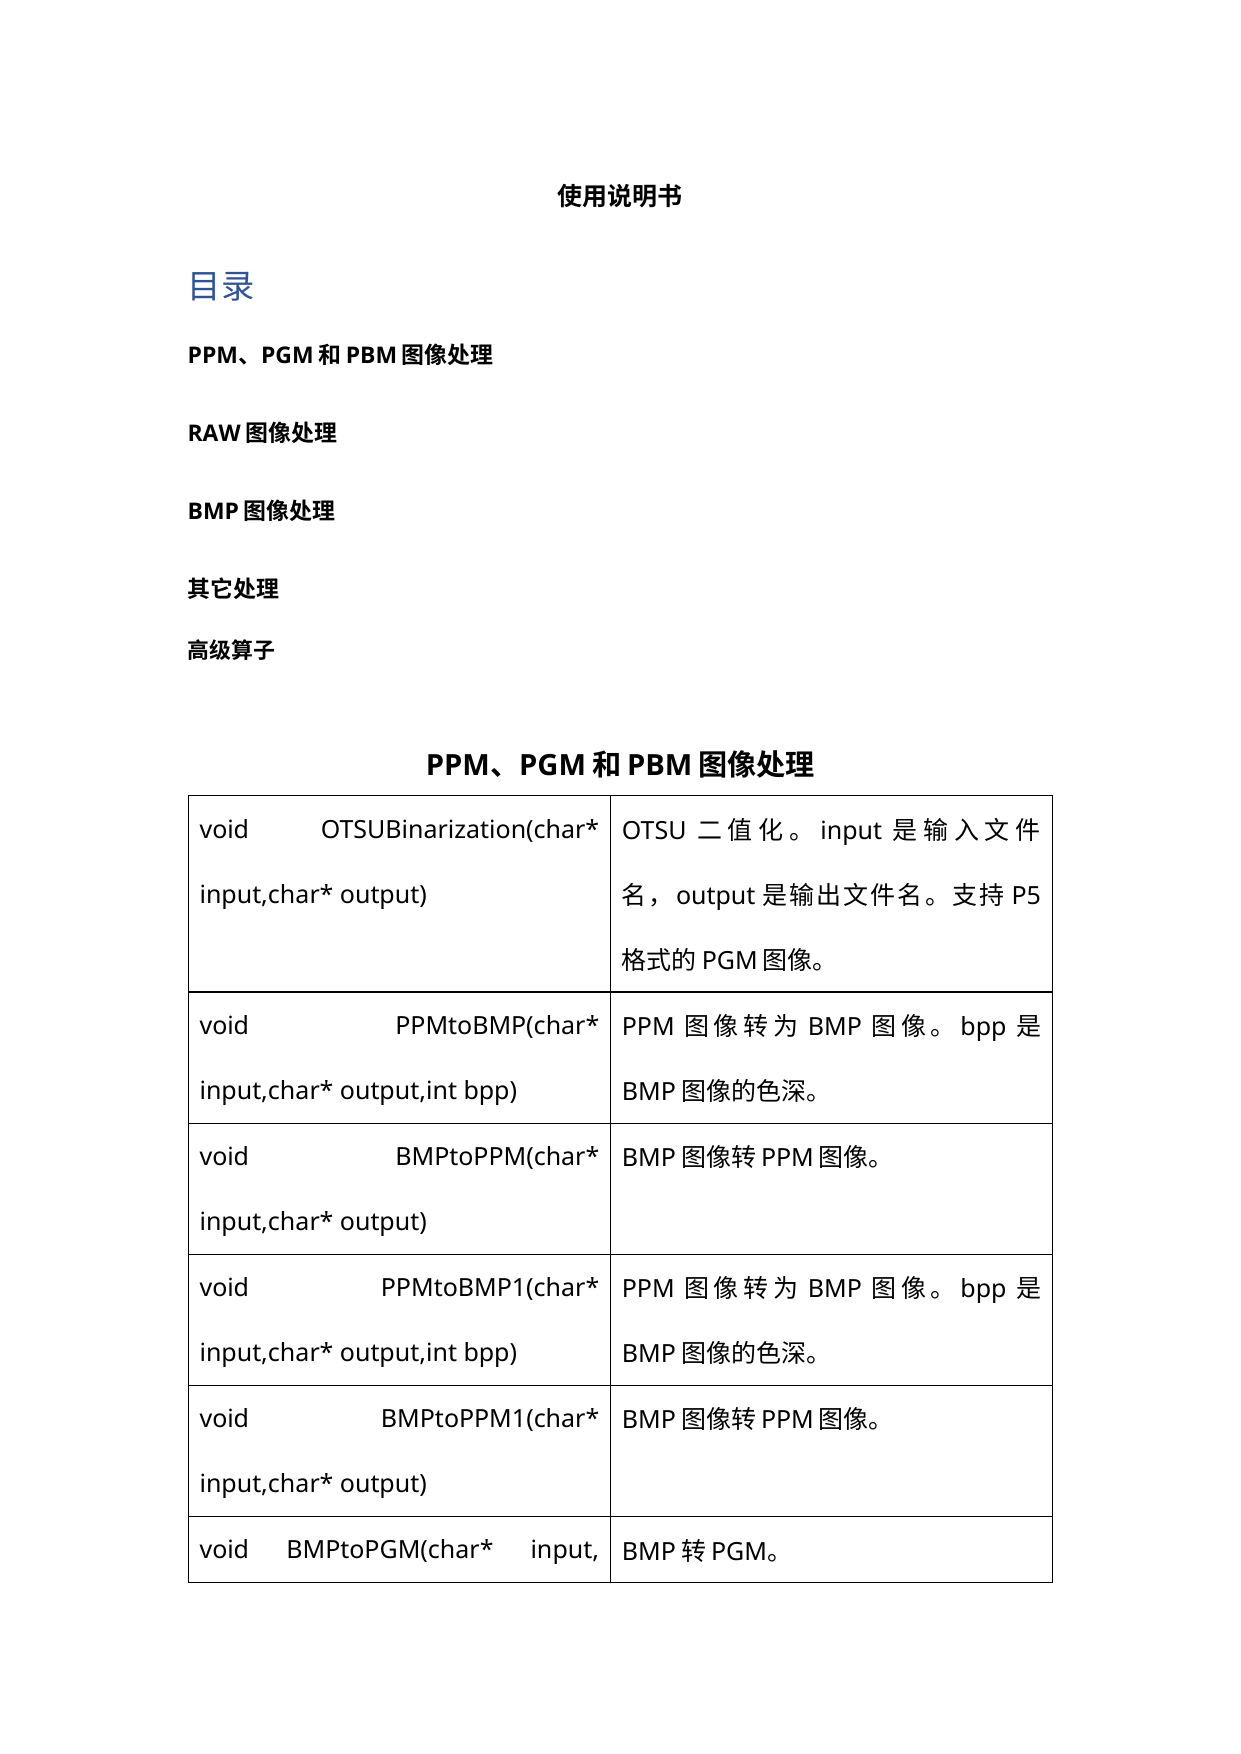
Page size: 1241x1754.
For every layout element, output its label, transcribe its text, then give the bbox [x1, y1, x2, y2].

table_cell void PPMtoBMP(char* input,char* output,int bpp) [189, 993, 610, 1122]
table_cell void BMPtoPPM1(char* input,char* output) [189, 1386, 610, 1516]
table_header OTSU二值化。input是输入文件名，output是输出文件名。支持P5格式的PGM图像。 [611, 796, 1052, 991]
table_cell BMP转PGM。 [611, 1517, 1052, 1582]
text 使用说明书 [187, 162, 1053, 227]
table_cell void BMPtoPPM(char* input,char* output) [189, 1124, 610, 1253]
table_header void OTSUBinarization(char* input,char* output) [189, 796, 610, 991]
table_cell BMP图像转PPM图像。 [611, 1386, 1052, 1516]
table_cell PPM图像转为BMP图像。bpp是BMP图像的色深。 [611, 993, 1052, 1122]
table_cell PPM图像转为BMP图像。bpp是BMP图像的色深。 [611, 1255, 1052, 1384]
table_cell BMP图像转PPM图像。 [611, 1124, 1052, 1253]
text PPM、PGM和PBM图像处理 [187, 730, 1053, 795]
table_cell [189, 1517, 610, 1582]
table_cell void PPMtoBMP1(char* input,char* output,int bpp) [189, 1255, 610, 1384]
